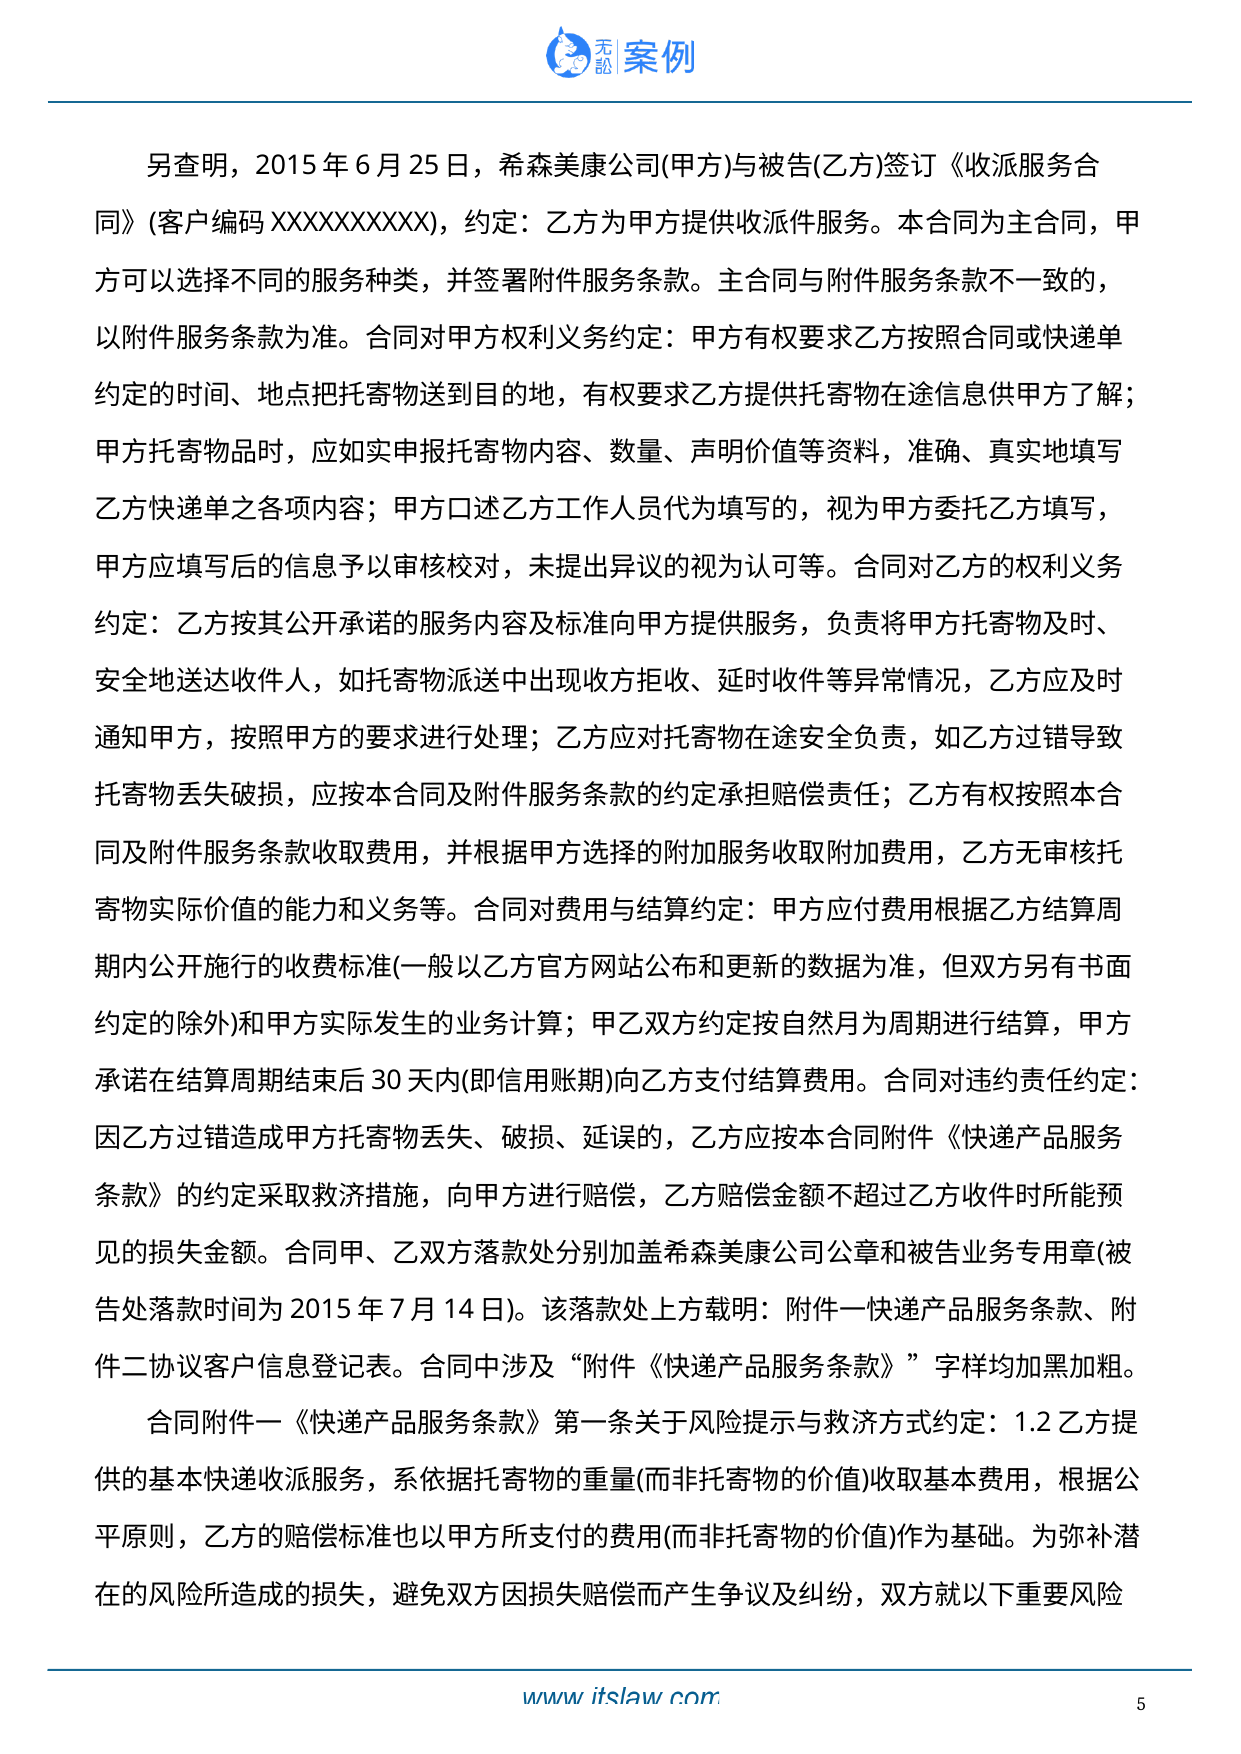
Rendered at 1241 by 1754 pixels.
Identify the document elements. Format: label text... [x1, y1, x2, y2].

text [94, 1399, 1146, 1614]
text 另查明，2015年6月25日，希森美康公司(甲方)与被告(乙方)签订《收派服务合同》(客户编码XXXXXXXXXX)，约定：乙方为甲方提供收派件服务。本合同为主合同，甲方可以选择不同的服务种类，并签署附件服务条款。主合同与附件服务条款不一致的，以附件服务条款为准。合同对甲方权利义务约定：甲方有权要求乙方按照合同或快递单约定的时间、地点把托寄物送到目的地，有权要求乙方提供托寄物在途信息供甲方了解；甲方托寄物品时，应如实申报托寄物内容、数量、声明价值等资料，准确、真实地填写乙方快递单之各项内容；甲方口述乙方工作人员代为填写的，视为甲方委托乙方填写，甲方应填写后的信息予以审核校对，未提出异议的视为认可等。合同对乙方的权利义务约定：乙方按其公开承诺的服务内容及标准向甲方提供服务，负责将甲方托寄物及时、安全地送达收件人，如托寄物派送中出现收方拒收、延时收件等异常情况，乙方应及时通知甲方，按照甲方的要求进行处理；乙方应对托寄物在途安全负责，如乙方过错导致托寄物丢失破损，应按本合同及附件服务条款的约定承担赔偿责任；乙方有权按照本合同及附件服务条款收取费用，并根据甲方选择的附加服务收取附加费用，乙方无审核托寄物实际价值的能力和义务等。合同对费用与结算约定：甲方应付费用根据乙方结算周期内公开施行的收费标准(一般以乙方官方网站公布和更新的数据为准，但双方另有书面约定的除外)和甲方实际发生的业务计算；甲乙双方约定按自然月为周期进行结算，甲方承诺在结算周期结束后30天内(即信用账期)向乙方支付结算费用。合同对违约责任约定：因乙方过错造成甲方托寄物丢失、破损、延误的，乙方应按本合同附件《快递产品服务条款》的约定采取救济措施，向甲方进行赔偿，乙方赔偿金额不超过乙方收件时所能预见的损失金额。合同甲、乙双方落款处分别加盖希森美康公司公章和被告业务专用章(被告处落款时间为2015年7月14日)。该落款处上方载明：附件一快递产品服务条款、附件二协议客户信息登记表。合同中涉及“附件《快递产品服务条款》”字样均加黑加粗。 [94, 85, 1146, 1387]
picture [523, 1687, 720, 1704]
picture [546, 26, 694, 78]
